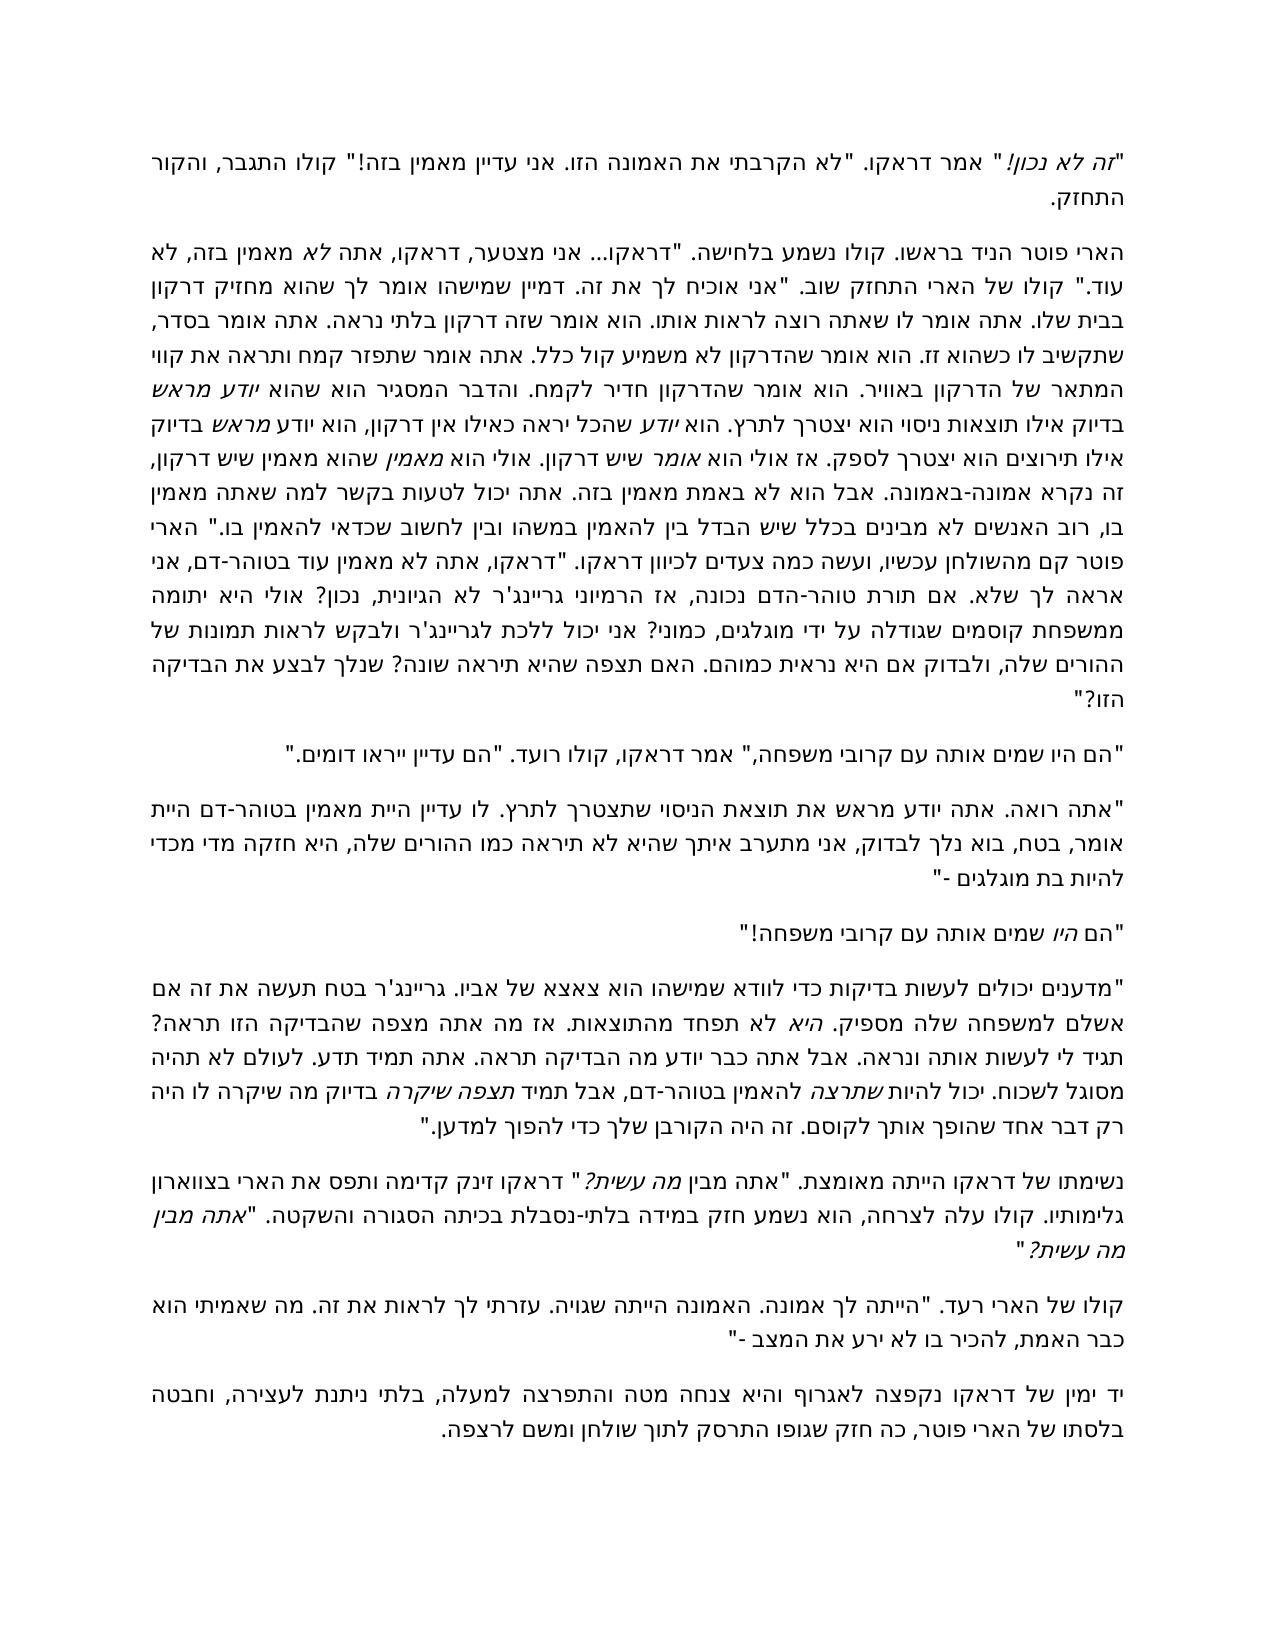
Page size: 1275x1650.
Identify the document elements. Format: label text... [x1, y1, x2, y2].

text "הם היו שמים אותה עם קרובי משפחה!" [150, 921, 1125, 951]
text יד ימין של דראקו נקפצה לאגרוף והיא צנחה מטה והתפרצה למעלה, בלתי ניתנת לעצירה, וחבטה בלסתו של הארי פוטר, כה חזק שגופו התרסק לתוך שולחן ומשם לרצפה. [150, 1382, 1125, 1447]
text הארי פוטר הניד בראשו. קולו נשמע בלחישה. "דראקו… אני מצטער, דראקו, אתה לא מאמין בזה, לא עוד." קולו של הארי התחזק שוב. "אני אוכיח לך את זה. דמיין שמישהו אומר לך שהוא מחזיק דרקון בבית שלו. אתה אומר לו שאתה רוצה לראות אותו. הוא אומר שזה דרקון בלתי נראה. אתה אומר בסדר, שתקשיב לו כשהוא זז. הוא אומר שהדרקון לא משמיע קול כלל. אתה אומר שתפזר קמח ותראה את קווי המתאר של הדרקון באוויר. הוא אומר שהדרקון חדיר לקמח. והדבר המסגיר הוא שהוא יודע מראש בדיוק אילו תוצאות ניסוי הוא יצטרך לתרץ. הוא יודע שהכל יראה כאילו אין דרקון, הוא יודע מראש בדיוק אילו תירוצים הוא יצטרך לספק. אז אולי הוא אומר שיש דרקון. אולי הוא מאמין שהוא מאמין שיש דרקון, זה נקרא אמונה-באמונה. אבל הוא לא באמת מאמין בזה. אתה יכול לטעות בקשר למה שאתה מאמין בו, רוב האנשים לא מבינים בכלל שיש הבדל בין להאמין במשהו ובין לחשוב שכדאי להאמין בו." הארי פוטר קם מהשולחן עכשיו, ועשה כמה צעדים לכיוון דראקו. "דראקו, אתה לא מאמין עוד בטוהר-דם, אני אראה לך שלא. אם תורת טוהר-הדם נכונה, אז הרמיוני גריינג'ר לא הגיונית, נכון? אולי היא יתומה ממשפחת קוסמים שגודלה על ידי מוגלגים, כמוני? אני יכול ללכת לגריינג'ר ולבקש לראות תמונות של ההורים שלה, ולבדוק אם היא נראית כמוהם. האם תצפה שהיא תיראה שונה? שנלך לבצע את הבדיקה הזו?" [150, 239, 1125, 716]
text קולו של הארי רעד. "הייתה לך אמונה. האמונה הייתה שגויה. עזרתי לך לראות את זה. מה שאמיתי הוא כבר האמת, להכיר בו לא ירע את המצב -" [150, 1293, 1125, 1357]
text "מדענים יכולים לעשות בדיקות כדי לוודא שמישהו הוא צאצא של אביו. גריינג'ר בטח תעשה את זה אם אשלם למשפחה שלה מספיק. היא לא תפחד מהתוצאות. אז מה אתה מצפה שהבדיקה הזו תראה? תגיד לי לעשות אותה ונראה. אבל אתה כבר יודע מה הבדיקה תראה. אתה תמיד תדע. לעולם לא תהיה מסוגל לשכוח. יכול להיות שתרצה להאמין בטוהר-דם, אבל תמיד תצפה שיקרה בדיוק מה שיקרה לו היה רק דבר אחד שהופך אותך לקוסם. זה היה הקורבן שלך כדי להפוך למדען." [150, 976, 1125, 1143]
text "אתה רואה. אתה יודע מראש את תוצאת הניסוי שתצטרך לתרץ. לו עדיין היית מאמין בטוהר-דם היית אומר, בטח, בוא נלך לבדוק, אני מתערב איתך שהיא לא תיראה כמו ההורים שלה, היא חזקה מדי מכדי להיות בת מוגלגים -" [150, 797, 1125, 896]
text "הם היו שמים אותה עם קרובי משפחה," אמר דראקו, קולו רועד. "הם עדיין ייראו דומים." [150, 742, 1125, 772]
text נשימתו של דראקו הייתה מאומצת. "אתה מבין מה עשית?" דראקו זינק קדימה ותפס את הארי בצווארון גלימותיו. קולו עלה לצרחה, הוא נשמע חזק במידה בלתי-נסבלת בכיתה הסגורה והשקטה. "אתה מבין מה עשית?" [150, 1169, 1125, 1267]
text "זה לא נכון!" אמר דראקו. "לא הקרבתי את האמונה הזו. אני עדיין מאמין בזה!" קולו התגבר, והקור התחזק. [150, 150, 1125, 214]
